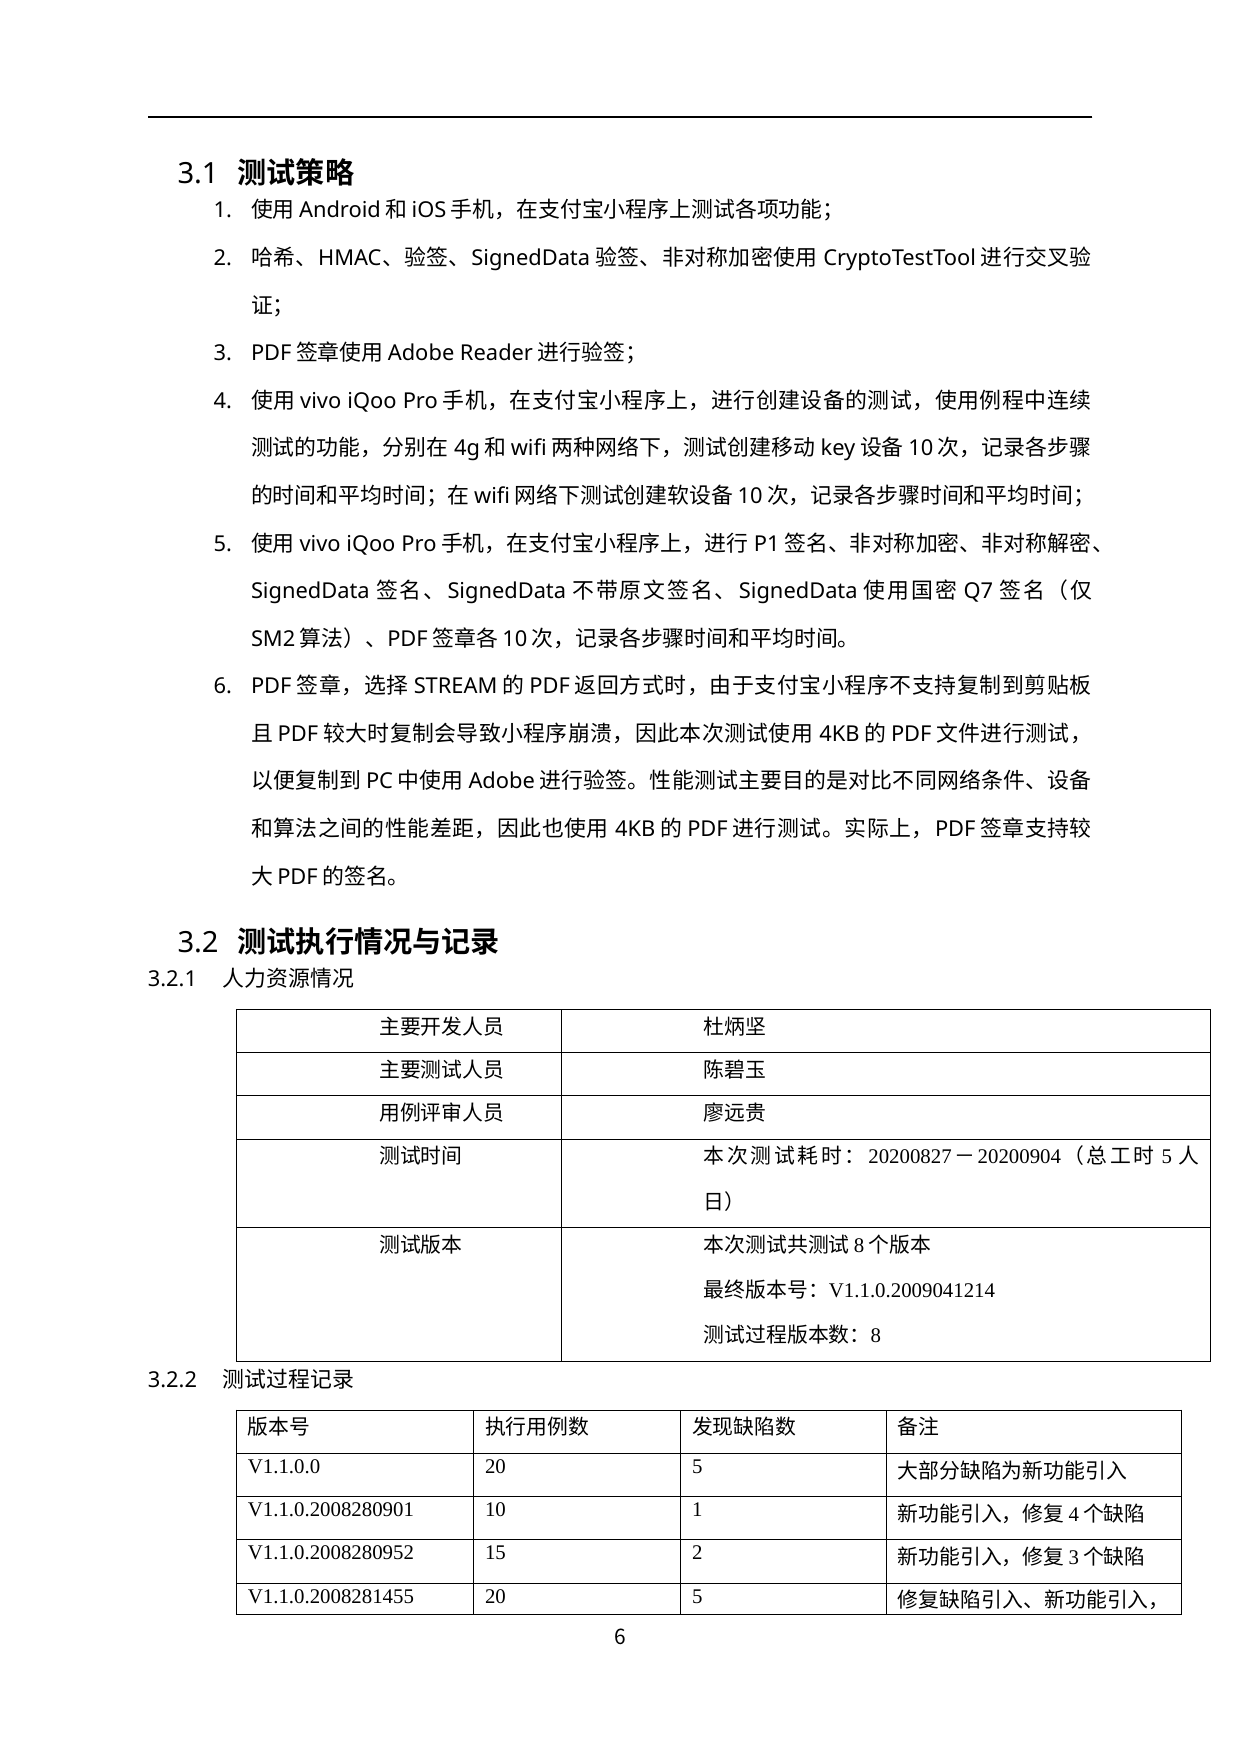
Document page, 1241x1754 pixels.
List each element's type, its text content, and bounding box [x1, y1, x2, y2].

table_cell 20 [474, 1454, 680, 1496]
subtitle 测试过程记录 [148, 1362, 1092, 1394]
table_cell 1 [681, 1497, 886, 1539]
table_header 发现缺陷数 [681, 1411, 886, 1453]
table_cell 测试时间 [237, 1140, 561, 1227]
subtitle 测试执行情况与记录 [177, 919, 1092, 961]
table_cell 修复缺陷引入、新功能引入，修复2个缺陷 [887, 1584, 1181, 1614]
table_header 版本号 [237, 1411, 473, 1453]
table_cell V1.1.0.2008280901 [237, 1497, 473, 1539]
table_cell V1.1.0.2008280952 [237, 1540, 473, 1582]
subtitle 测试策略 [177, 150, 1092, 192]
table_cell 用例评审人员 [237, 1096, 561, 1138]
table_cell 20 [474, 1584, 680, 1614]
table_cell V1.1.0.2008281455 [237, 1584, 473, 1614]
table_cell 新功能引入，修复4个缺陷 [887, 1497, 1181, 1539]
table_header 杜炳坚 [562, 1010, 1210, 1052]
table_cell 大部分缺陷为新功能引入 [887, 1454, 1181, 1496]
table_cell 本次测试共测试8个版本 最终版本号：V1.1.0.2009041214 测试过程版本数：8 [562, 1228, 1210, 1361]
list PDF签章，选择STREAM的PDF返回方式时，由于支付宝小程序不支持复制到剪贴板且PDF较大时复制会导致小程序崩溃，因此本次测试使用4KB的PDF文件进行测试，以便复制到PC中使用Adobe进行验签。性能测试主要目的是对比不同网络条件、设备和算法之间的性能差距，因此也使用4KB的PDF进行测试。实际上，PDF签章支持较大PDF的签名。 [213, 668, 1092, 891]
list 哈希、HMAC、验签、SignedData验签、非对称加密使用CryptoTestTool进行交叉验证； [213, 240, 1092, 319]
table_cell 5 [681, 1584, 886, 1614]
table_header 主要开发人员 [237, 1010, 561, 1052]
table_cell 10 [474, 1497, 680, 1539]
table_cell 2 [681, 1540, 886, 1582]
list PDF签章使用Adobe Reader进行验签； [213, 335, 1092, 367]
table_cell V1.1.0.0 [237, 1454, 473, 1496]
table_cell 主要测试人员 [237, 1053, 561, 1095]
list 使用vivo iQoo Pro手机，在支付宝小程序上，进行P1签名、非对称加密、非对称解密、SignedData签名、SignedData不带原文签名、SignedData使用国密Q7签名（仅SM2算法）、PDF签章各10次，记录各步骤时间和平均时间。 [213, 526, 1092, 652]
table_header 执行用例数 [474, 1411, 680, 1453]
table_cell 廖远贵 [562, 1096, 1210, 1138]
table_cell 5 [681, 1454, 886, 1496]
table_cell 陈碧玉 [562, 1053, 1210, 1095]
table_cell 新功能引入，修复3个缺陷 [887, 1540, 1181, 1582]
table_cell 测试版本 [237, 1228, 561, 1361]
list 使用Android和iOS手机，在支付宝小程序上测试各项功能； [213, 192, 1092, 224]
subtitle 人力资源情况 [148, 961, 1092, 993]
list 使用vivo iQoo Pro手机，在支付宝小程序上，进行创建设备的测试，使用例程中连续测试的功能，分别在4g和wifi两种网络下，测试创建移动key设备10次，记录各步骤的时间和平均时间；在wifi网络下测试创建软设备10次，记录各步骤时间和平均时间； [213, 383, 1092, 510]
table_header 备注 [887, 1411, 1181, 1453]
table_cell 本次测试耗时：20200827－20200904（总工时5人日） [562, 1140, 1210, 1227]
table_cell 15 [474, 1540, 680, 1582]
